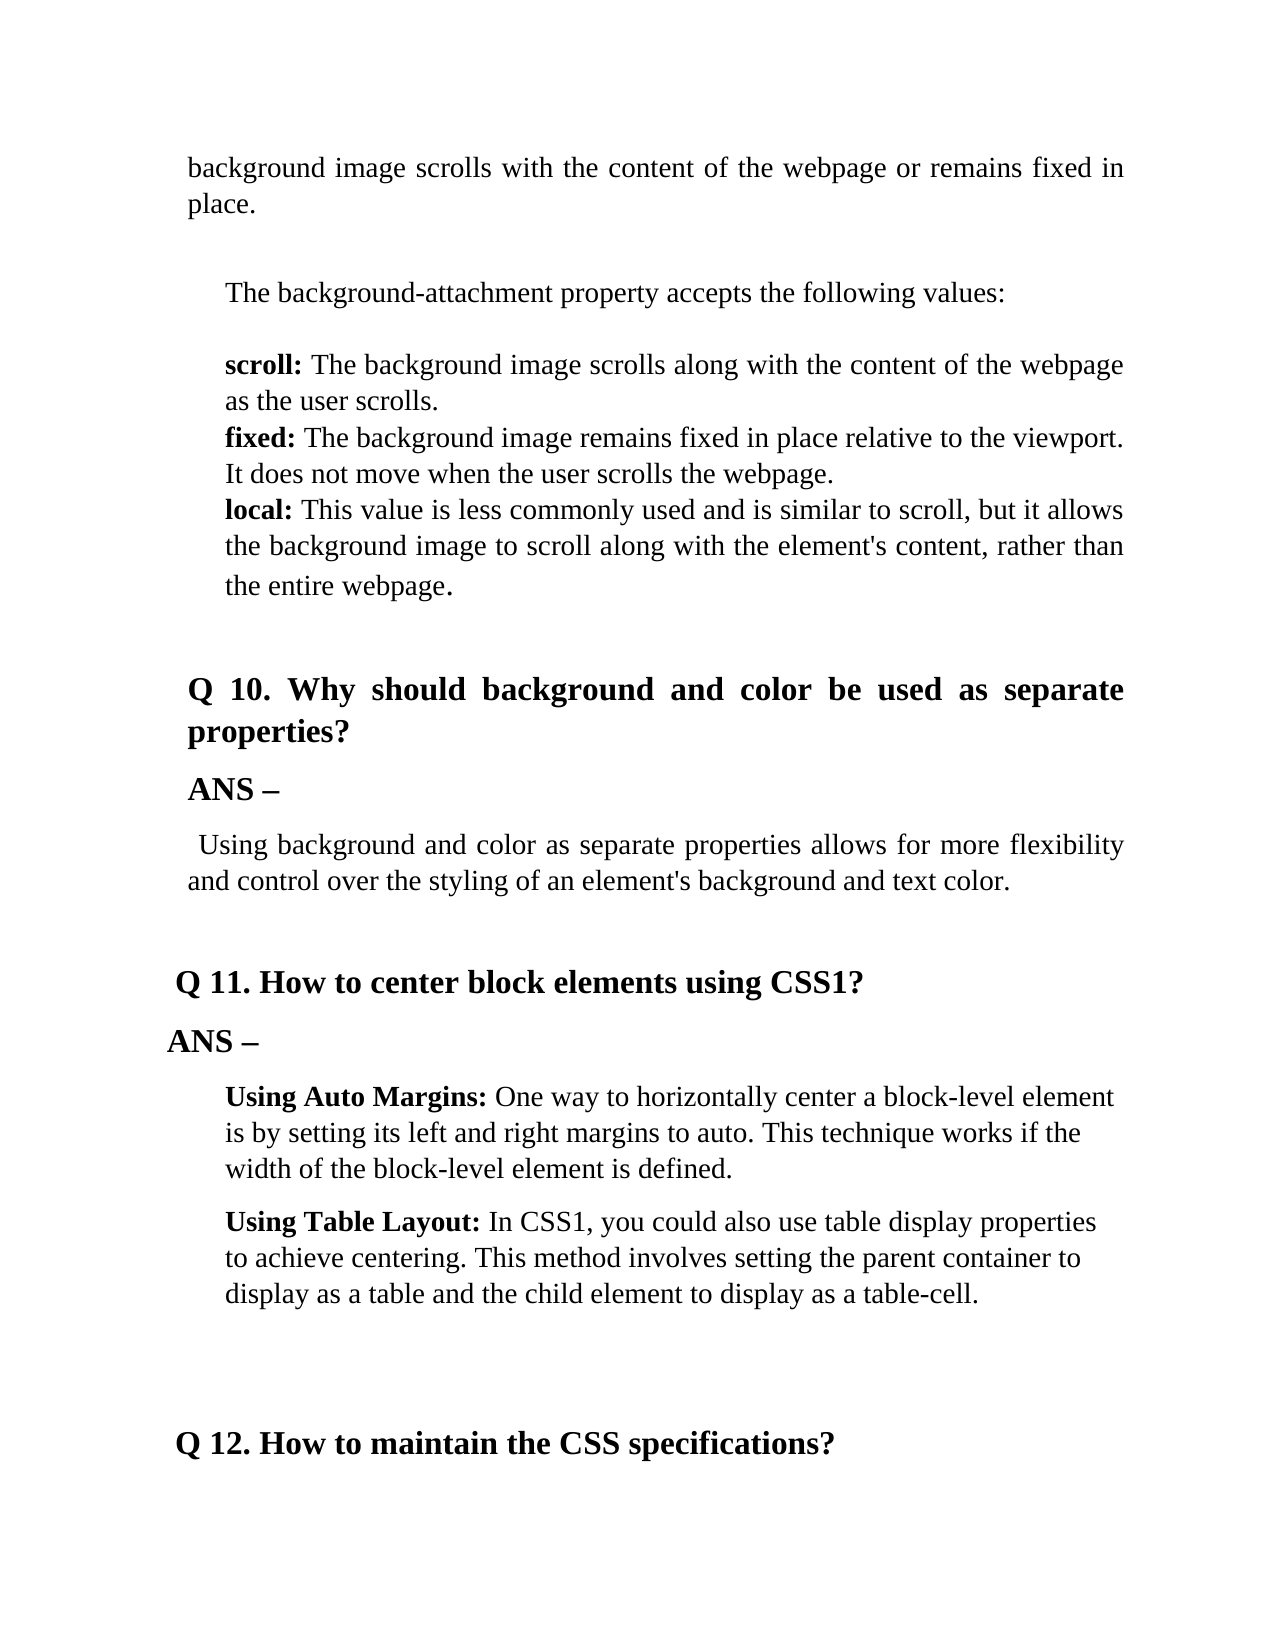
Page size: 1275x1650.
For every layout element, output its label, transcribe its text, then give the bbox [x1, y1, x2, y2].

text Q 12. How to maintain the CSS specifications? [150, 1424, 1125, 1462]
list The background-attachment property accepts the following values: [225, 275, 1125, 309]
list scroll: The background image scrolls along with the content of the webpage as the user scrolls. [225, 347, 1125, 417]
text Q 11. How to center block elements using CSS1? [150, 963, 1125, 1001]
list fixed: The background image remains fixed in place relative to the viewport. It does not move when the user scrolls the webpage. [225, 420, 1125, 489]
text Using background and color as separate properties allows for more flexibility and control over the styling of an element's background and text color. [187, 827, 1125, 897]
text Q 10. Why should background and color be used as separate properties? [187, 669, 1125, 749]
text ANS – [187, 769, 1125, 807]
text Using Table Layout: In CSS1, you could also use table display properties to achieve centering. This method involves setting the parent container to display as a table and the child element to display as a table-cell. [225, 1204, 1125, 1310]
list local: This value is less commonly used and is similar to scroll, but it allows the background image to scroll along with the element's content, rather than the entire webpage. [225, 492, 1125, 603]
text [187, 150, 1125, 220]
text ANS – [150, 1021, 1125, 1059]
list Using Auto Margins: One way to horizontally center a block-level element is by setting its left and right margins to auto. This technique works if the width of the block-level element is defined. [225, 1079, 1125, 1185]
